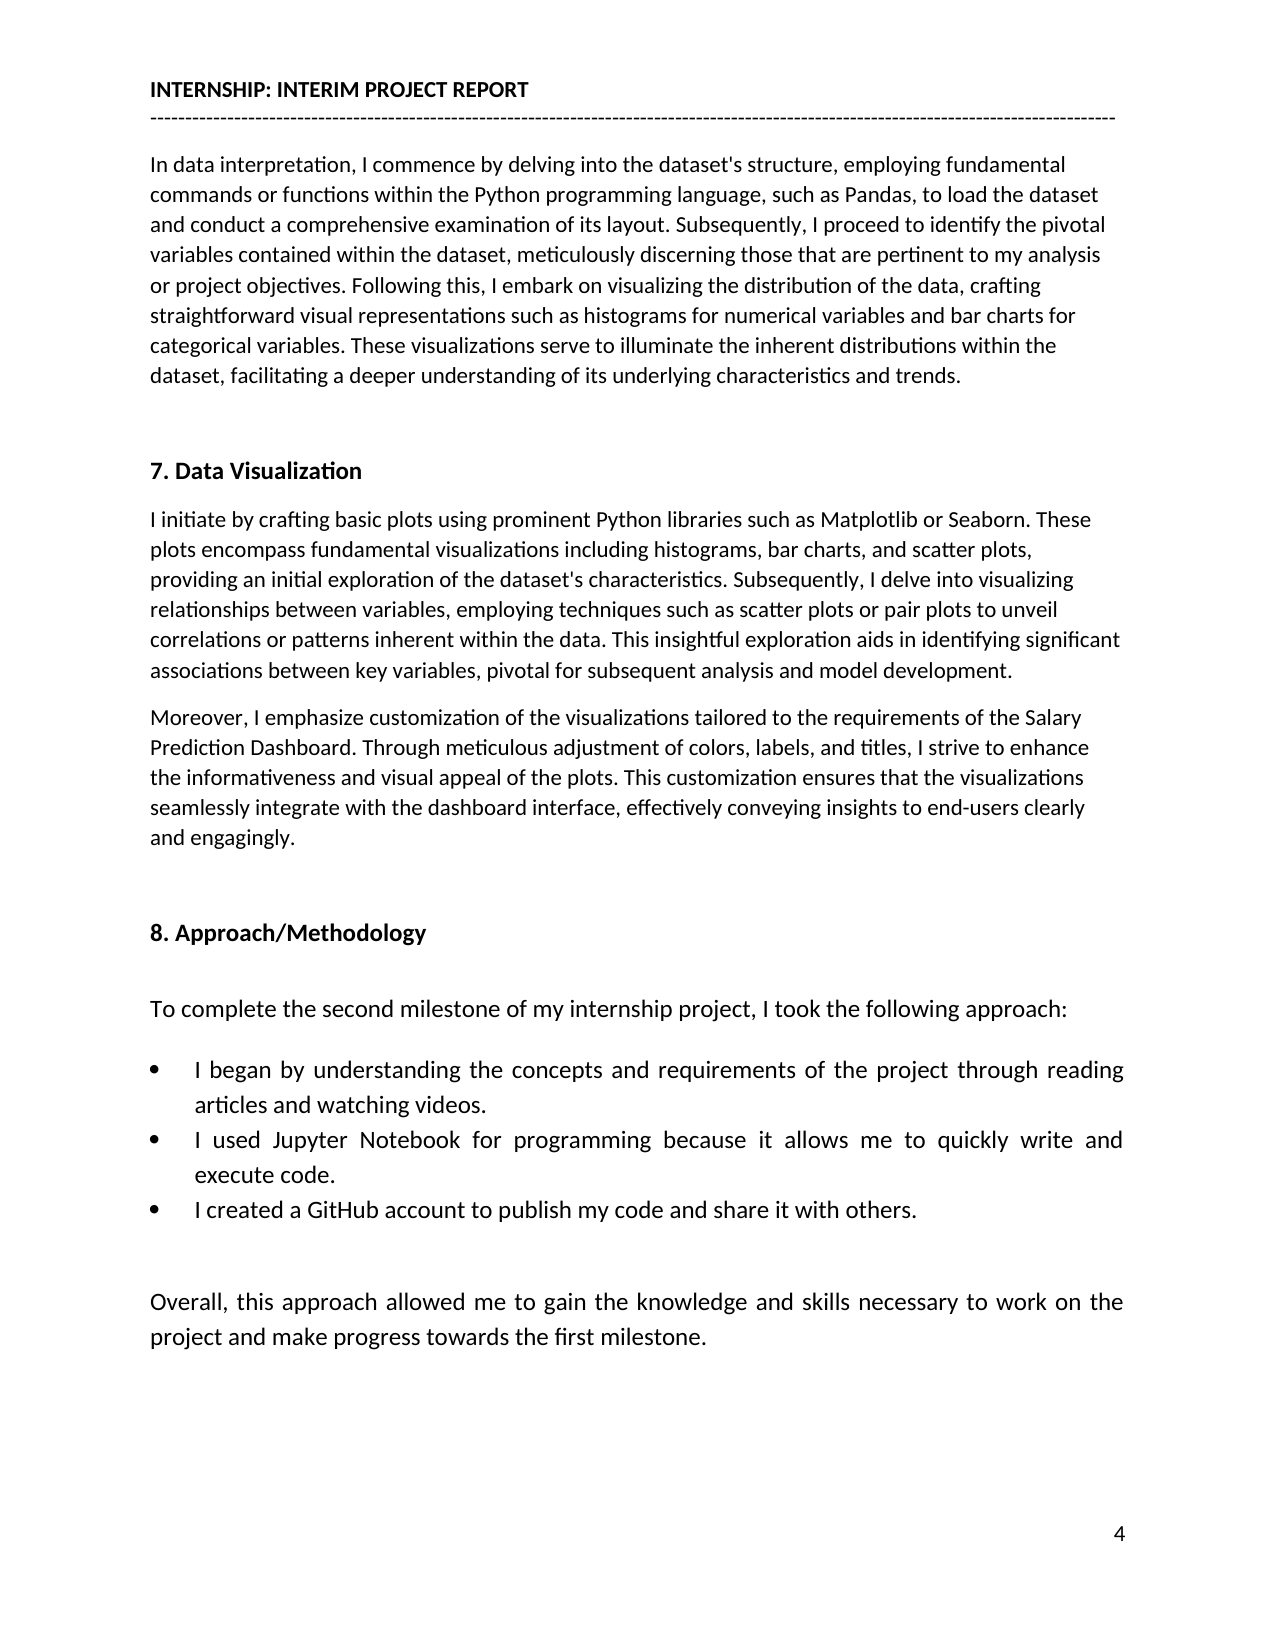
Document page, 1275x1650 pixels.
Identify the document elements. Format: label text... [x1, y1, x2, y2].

list Overall, this approach allowed me to gain the knowledge and skills necessary to work on the project and make progress towards the first milestone. [150, 1286, 1125, 1352]
list I created a GitHub account to publish my code and share it with others. [150, 1194, 1125, 1225]
list To complete the second milestone of my internship project, I took the following approach: [150, 993, 1125, 1024]
text 7. Data Visualization [150, 455, 1125, 486]
list 8. Approach/Methodology [150, 917, 1125, 948]
text Moreover, I emphasize customization of the visualizations tailored to the requirements of the Salary Prediction Dashboard. Through meticulous adjustment of colors, labels, and titles, I strive to enhance the informativeness and visual appeal of the plots. This customization ensures that the visualizations seamlessly integrate with the dashboard interface, effectively conveying insights to end-users clearly and engagingly. [150, 703, 1125, 852]
list I used Jupyter Notebook for programming because it allows me to quickly write and execute code. [150, 1124, 1125, 1190]
text I initiate by crafting basic plots using prominent Python libraries such as Matplotlib or Seaborn. These plots encompass fundamental visualizations including histograms, bar charts, and scatter plots, providing an initial exploration of the dataset's characteristics. Subsequently, I delve into visualizing relationships between variables, employing techniques such as scatter plots or pair plots to unveil correlations or patterns inherent within the data. This insightful exploration aids in identifying significant associations between key variables, pivotal for subsequent analysis and model development. [150, 505, 1125, 684]
list I began by understanding the concepts and requirements of the project through reading articles and watching videos. [150, 1054, 1125, 1120]
text In data interpretation, I commence by delving into the dataset's structure, employing fundamental commands or functions within the Python programming language, such as Pandas, to load the dataset and conduct a comprehensive examination of its layout. Subsequently, I proceed to identify the pivotal variables contained within the dataset, meticulously discerning those that are pertinent to my analysis or project objectives. Following this, I embark on visualizing the distribution of the data, crafting straightforward visual representations such as histograms for numerical variables and bar charts for categorical variables. These visualizations serve to illuminate the inherent distributions within the dataset, facilitating a deeper understanding of its underlying characteristics and trends. [150, 150, 1125, 389]
